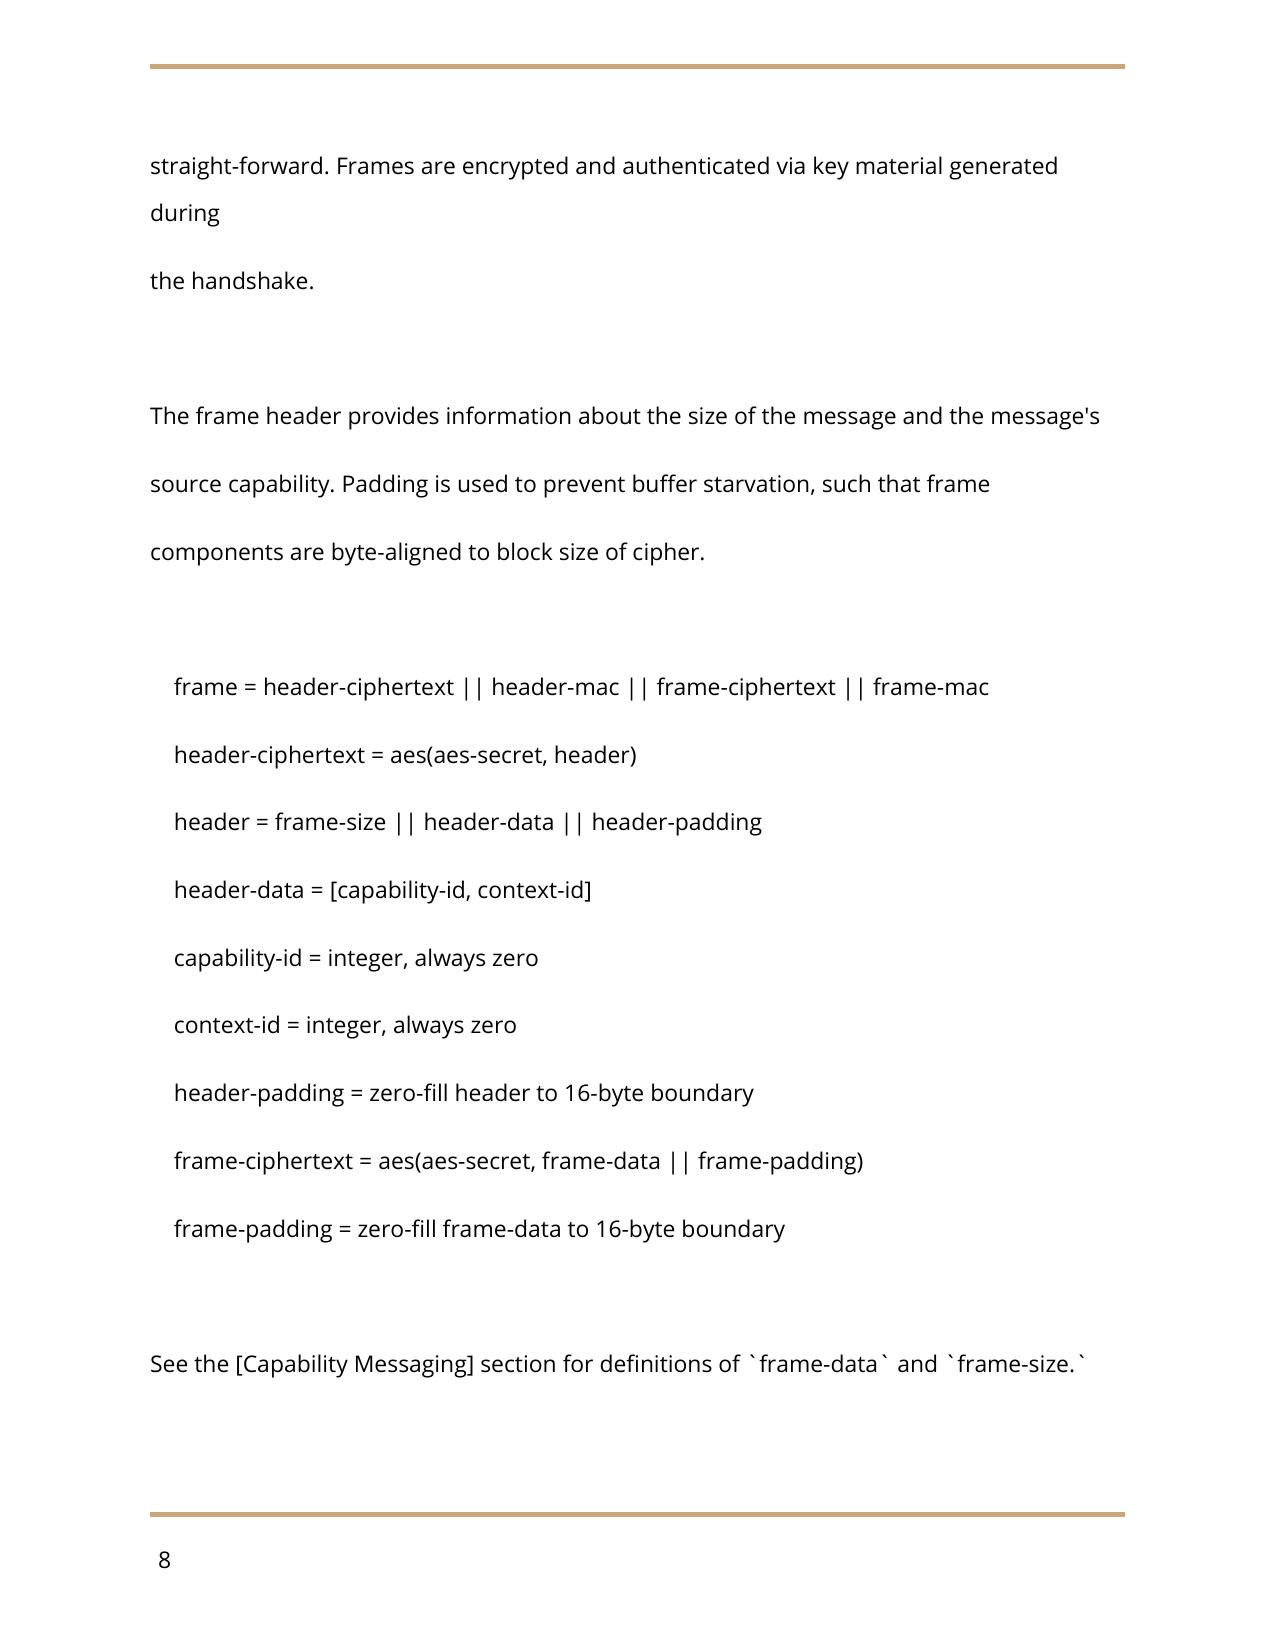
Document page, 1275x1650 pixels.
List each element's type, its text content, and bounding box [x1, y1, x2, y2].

text See the [Capability Messaging] section for definitions of `frame-data` and `frame-size.` [150, 1348, 1125, 1379]
text The frame header provides information about the size of the message and the message's [150, 400, 1125, 431]
text capability-id = integer, always zero [150, 942, 1125, 973]
text header = frame-size || header-data || header-padding [150, 806, 1125, 837]
text components are byte-aligned to block size of cipher. [150, 535, 1125, 567]
text header-data = [capability-id, context-id] [150, 874, 1125, 905]
text header-padding = zero-fill header to 16-byte boundary [150, 1077, 1125, 1108]
text header-ciphertext = aes(aes-secret, header) [150, 738, 1125, 770]
picture [150, 64, 1125, 69]
text straight-forward. Frames are encrypted and authenticated via key material generated during [150, 150, 1125, 228]
text context-id = integer, always zero [150, 1009, 1125, 1041]
text the handshake. [150, 264, 1125, 296]
text frame-padding = zero-fill frame-data to 16-byte boundary [150, 1212, 1125, 1244]
text source capability. Padding is used to prevent buffer starvation, such that frame [150, 468, 1125, 499]
text frame-ciphertext = aes(aes-secret, frame-data || frame-padding) [150, 1145, 1125, 1176]
text frame = header-ciphertext || header-mac || frame-ciphertext || frame-mac [150, 671, 1125, 702]
picture [150, 1512, 1125, 1517]
